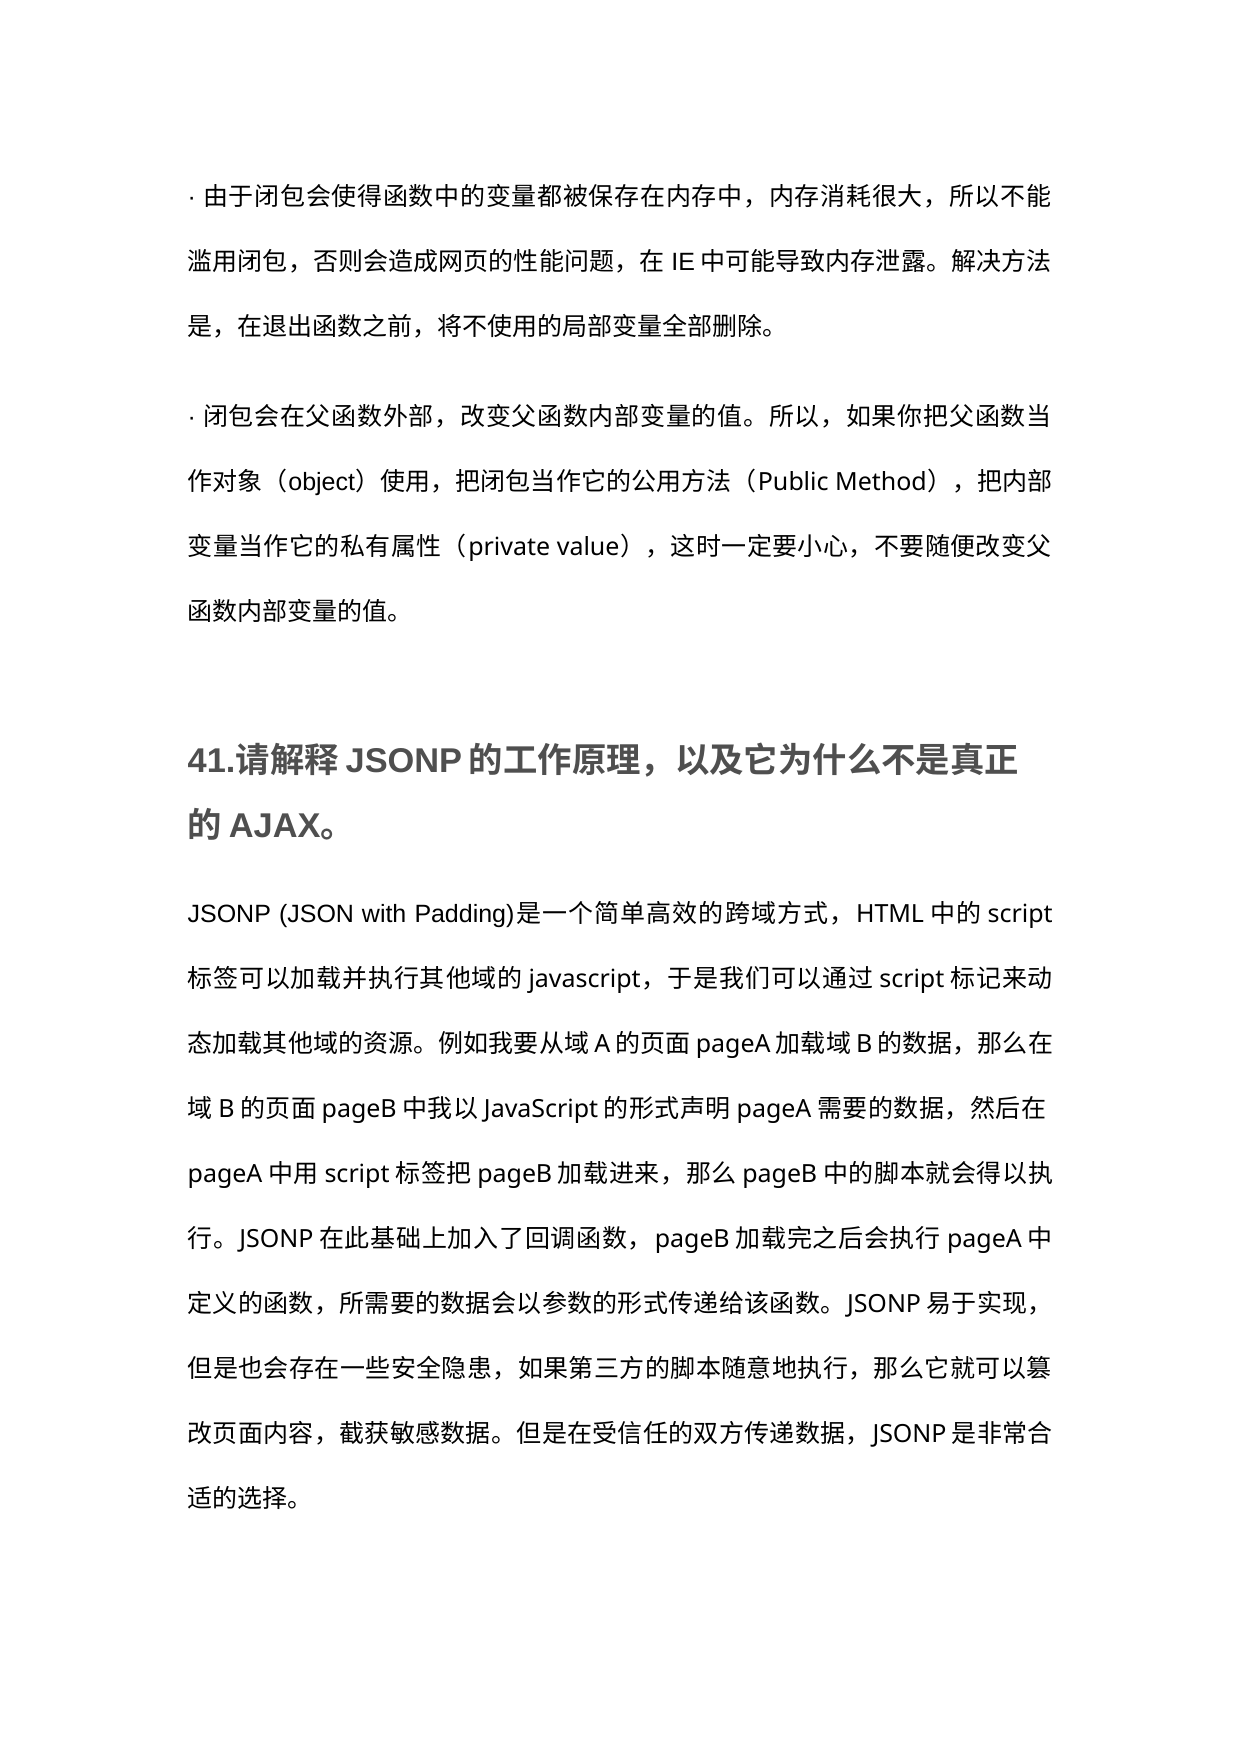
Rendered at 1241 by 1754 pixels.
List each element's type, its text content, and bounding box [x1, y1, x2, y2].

text JSONP (JSON with Padding)是一个简单高效的跨域方式，HTML中的script标签可以加载并执行其他域的javascript，于是我们可以通过script标记来动态加载其他域的资源。例如我要从域A的页面pageA加载域B的数据，那么在域B的页面pageB中我以JavaScript的形式声明pageA需要的数据，然后在 pageA中用script标签把pageB加载进来，那么pageB中的脚本就会得以执行。JSONP在此基础上加入了回调函数，pageB加载完之后会执行pageA中定义的函数，所需要的数据会以参数的形式传递给该函数。JSONP易于实现，但是也会存在一些安全隐患，如果第三方的脚本随意地执行，那么它就可以篡改页面内容，截获敏感数据。但是在受信任的双方传递数据，JSONP是非常合适的选择。 [187, 879, 1053, 1529]
text · 由于闭包会使得函数中的变量都被保存在内存中，内存消耗很大，所以不能滥用闭包，否则会造成网页的性能问题，在IE中可能导致内存泄露。解决方法是，在退出函数之前，将不使用的局部变量全部删除。 [187, 162, 1053, 357]
text 41.请解释JSONP的工作原理，以及它为什么不是真正的AJAX。 [187, 724, 1053, 854]
text · 闭包会在父函数外部，改变父函数内部变量的值。所以，如果你把父函数当作对象（object）使用，把闭包当作它的公用方法（Public Method），把内部变量当作它的私有属性（private value），这时一定要小心，不要随便改变父函数内部变量的值。 [187, 382, 1053, 642]
